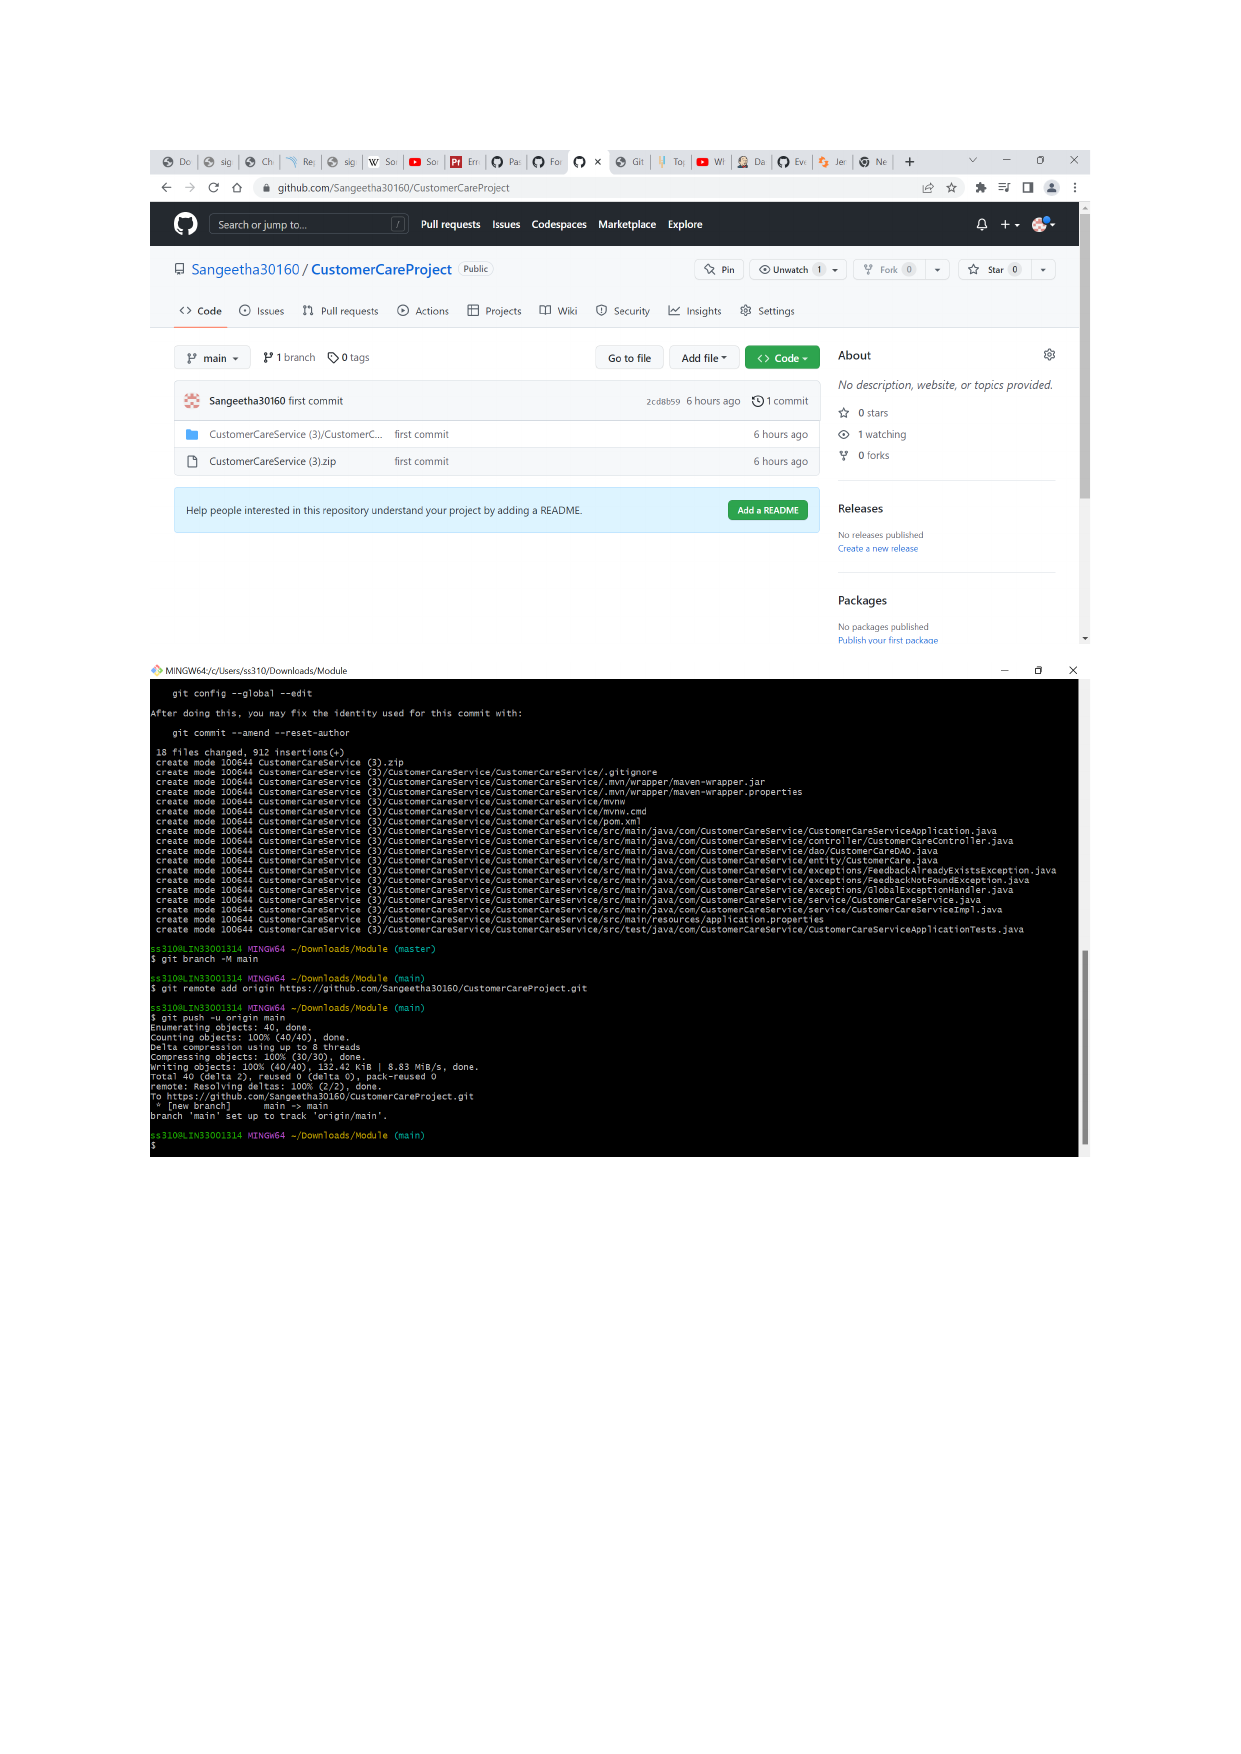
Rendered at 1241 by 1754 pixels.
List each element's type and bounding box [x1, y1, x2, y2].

picture [150, 150, 1091, 644]
picture [150, 662, 1091, 1157]
